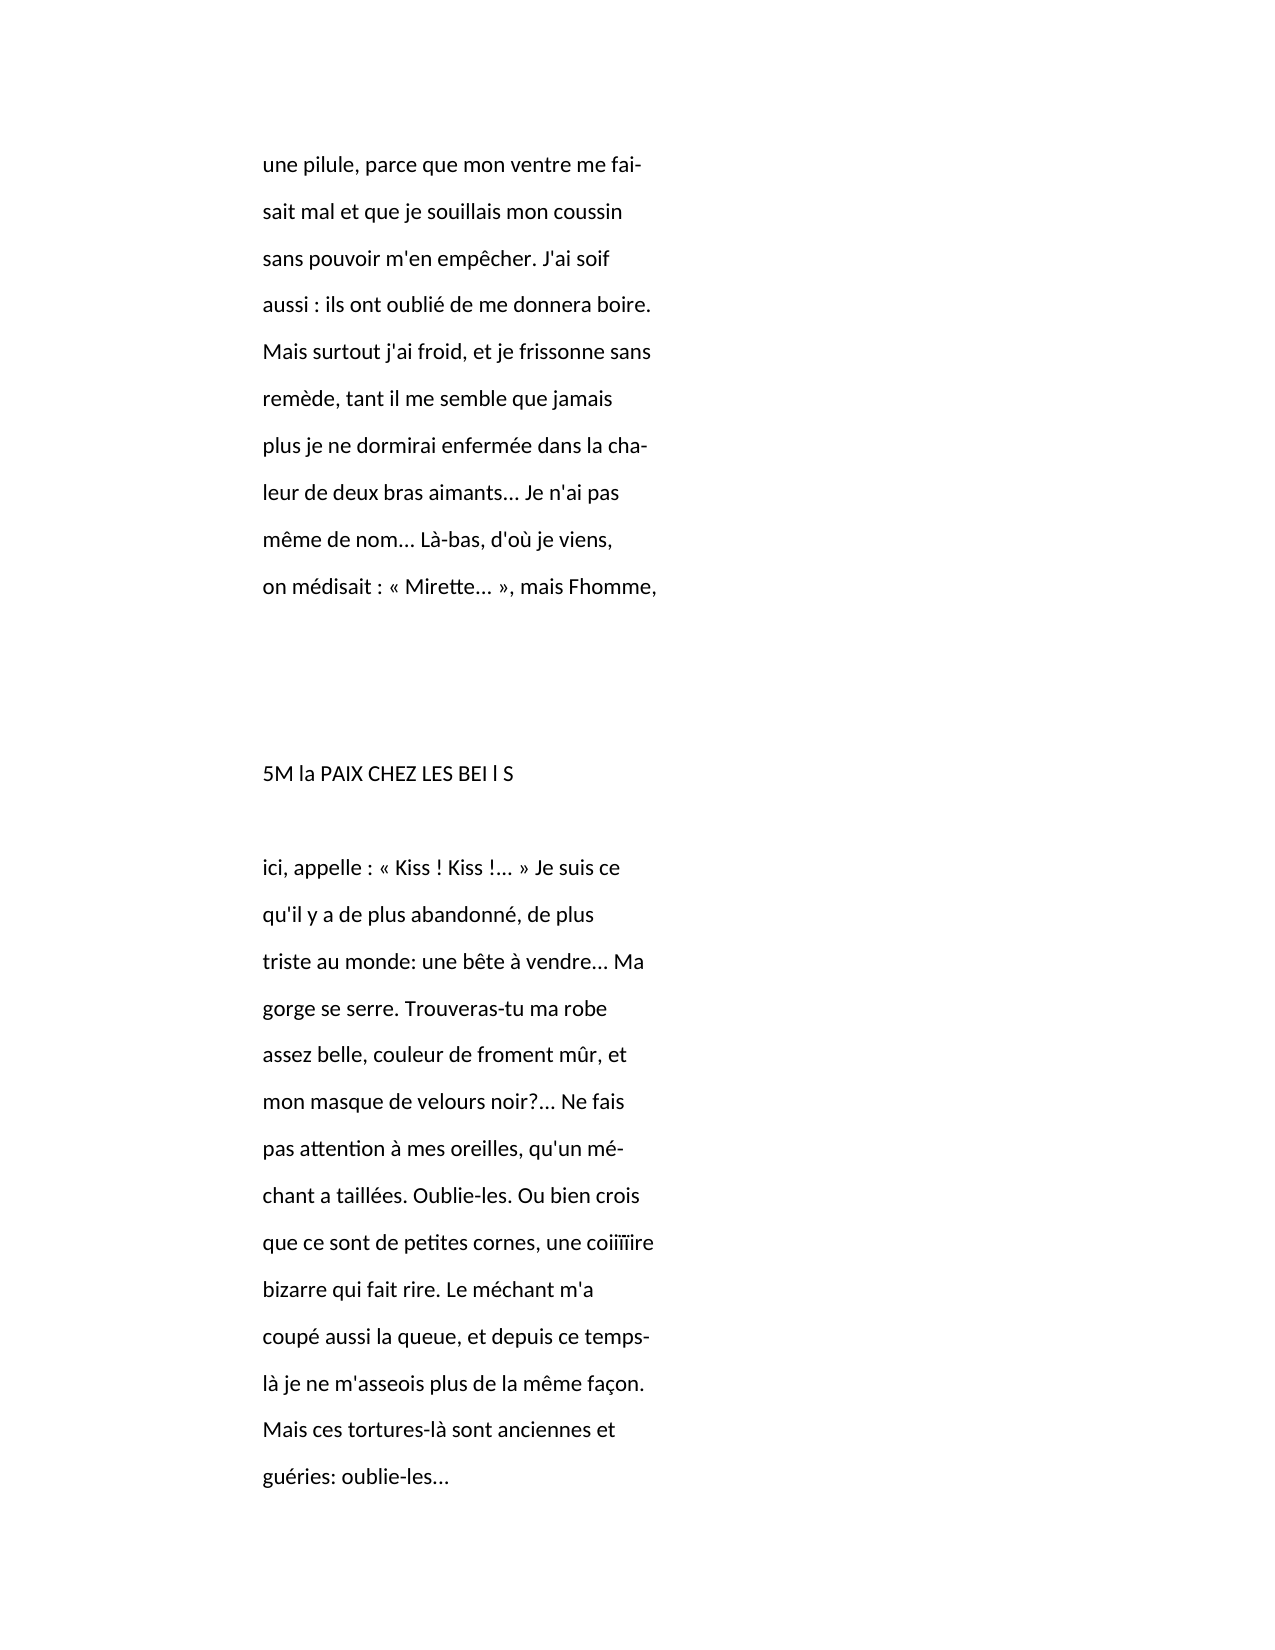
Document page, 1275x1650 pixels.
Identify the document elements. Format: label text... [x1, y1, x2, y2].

text bizarre qui fait rire. Le méchant m'a [187, 1275, 1087, 1303]
text une pilule, parce que mon ventre me fai- [187, 150, 1087, 178]
text triste au monde: une bête à vendre... Ma [187, 947, 1087, 975]
text même de nom... Là-bas, d'où je viens, [187, 525, 1087, 553]
text Mais ces tortures-là sont anciennes et [187, 1416, 1087, 1444]
text leur de deux bras aimants... Je n'ai pas [187, 478, 1087, 506]
text guéries: oublie-les... [187, 1462, 1087, 1491]
text gorge se serre. Trouveras-tu ma robe [187, 994, 1087, 1022]
text que ce sont de petites cornes, une coiiïïire [187, 1228, 1087, 1256]
text assez belle, couleur de froment mûr, et [187, 1041, 1087, 1069]
text ici, appelle : « Kiss ! Kiss !... » Je suis ce [187, 853, 1087, 881]
text 5M la PAIX CHEZ LES BEI l S [187, 759, 1087, 787]
text remède, tant il me semble que jamais [187, 384, 1087, 412]
text Mais surtout j'ai froid, et je frissonne sans [187, 337, 1087, 366]
text sans pouvoir m'en empêcher. J'ai soif [187, 244, 1087, 272]
text là je ne m'asseois plus de la même façon. [187, 1369, 1087, 1397]
text coupé aussi la queue, et depuis ce temps- [187, 1322, 1087, 1350]
text chant a taillées. Oublie-les. Ou bien crois [187, 1181, 1087, 1209]
text aussi : ils ont oublié de me donnera boire. [187, 291, 1087, 319]
text plus je ne dormirai enfermée dans la cha- [187, 431, 1087, 459]
text sait mal et que je souillais mon coussin [187, 197, 1087, 225]
text qu'il y a de plus abandonné, de plus [187, 900, 1087, 928]
text on médisait : « Mirette... », mais Fhomme, [187, 572, 1087, 600]
text mon masque de velours noir?... Ne fais [187, 1087, 1087, 1116]
text pas attention à mes oreilles, qu'un mé- [187, 1134, 1087, 1162]
